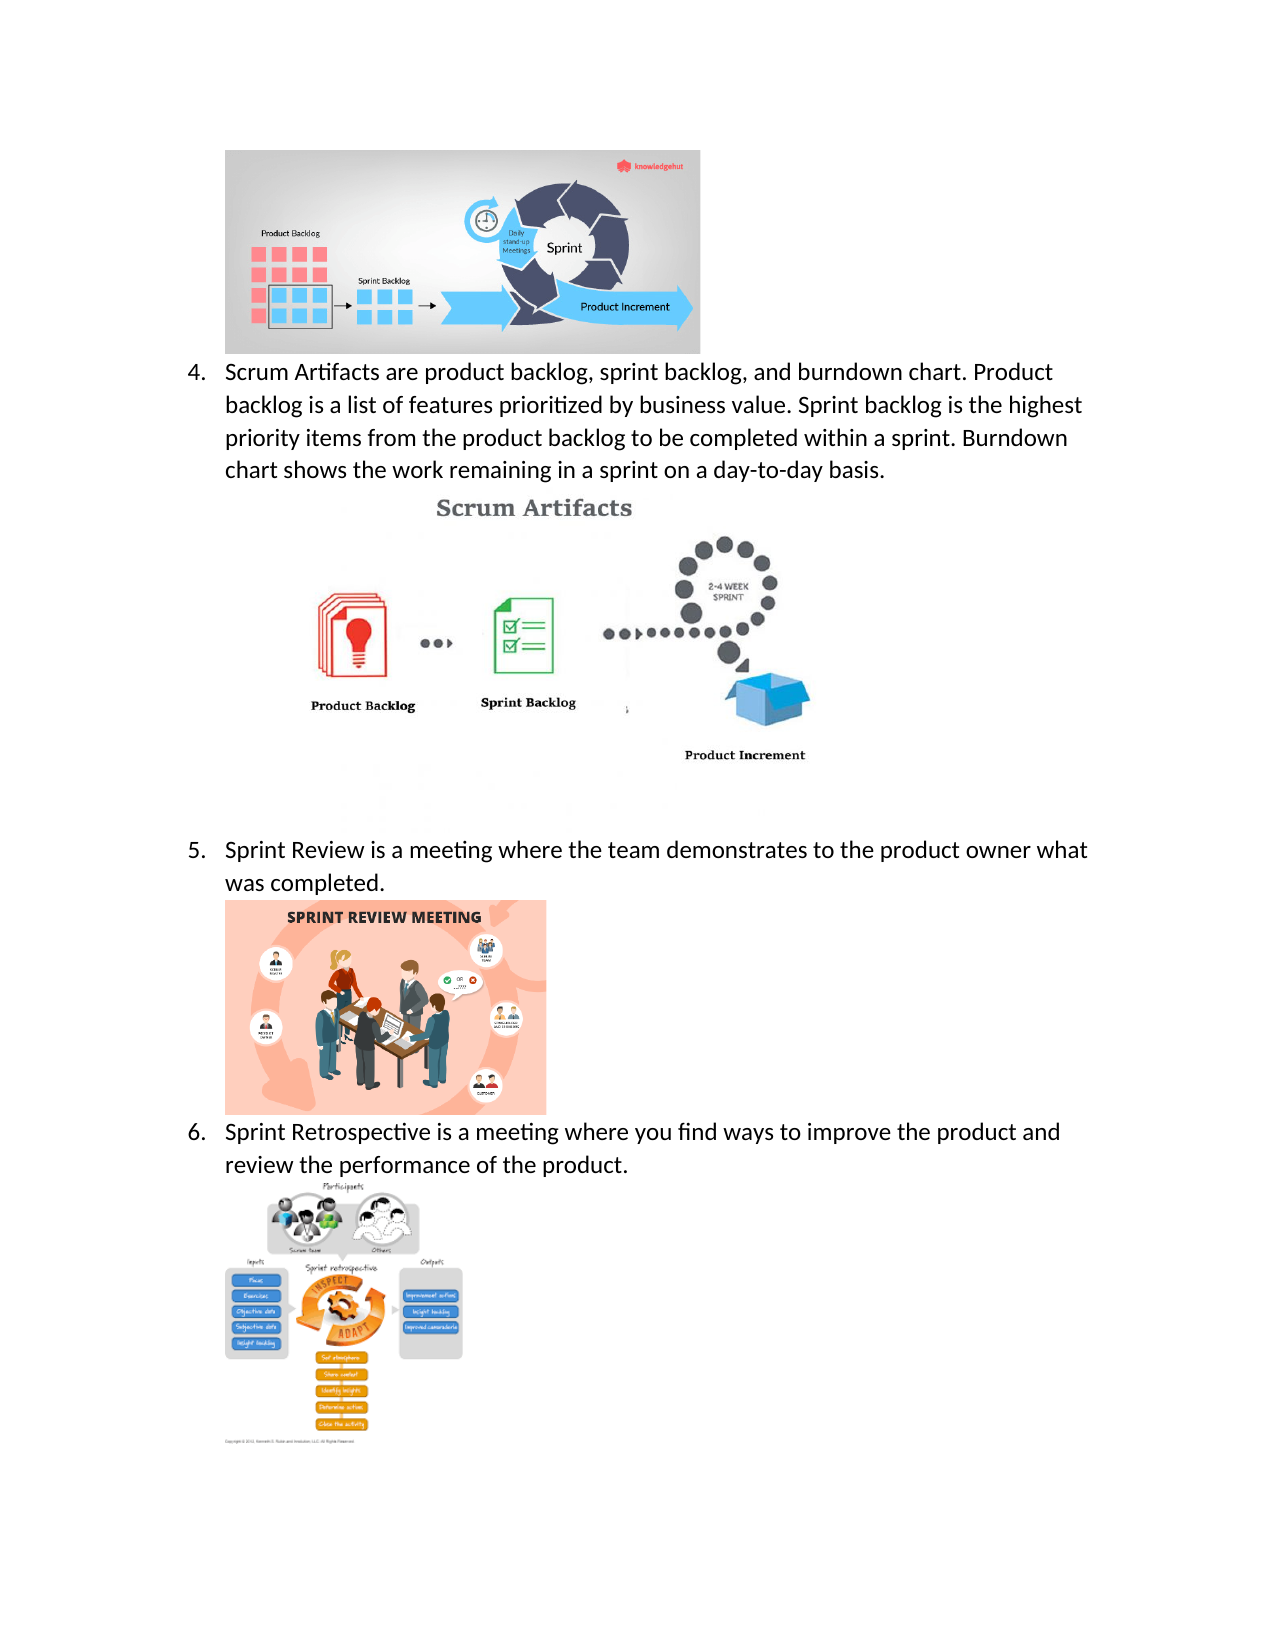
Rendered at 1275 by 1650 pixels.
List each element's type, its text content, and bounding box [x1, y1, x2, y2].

picture [225, 1182, 463, 1444]
list Scrum Artifacts are product backlog, sprint backlog, and burndown chart. Product backlog is a list of features prioritized by business value. Sprint backlog is the highest priority items from the product backlog to be completed within a sprint. Burndown chart shows the work remaining in a sprint on a day-to-day basis. [187, 356, 1125, 485]
picture [225, 150, 701, 354]
list Sprint Review is a meeting where the team demonstrates to the product owner what was completed. [187, 835, 1125, 898]
picture [225, 487, 899, 833]
picture [225, 900, 547, 1115]
list Sprint Retrospective is a meeting where you find ways to improve the product and review the performance of the product. [187, 1116, 1125, 1180]
